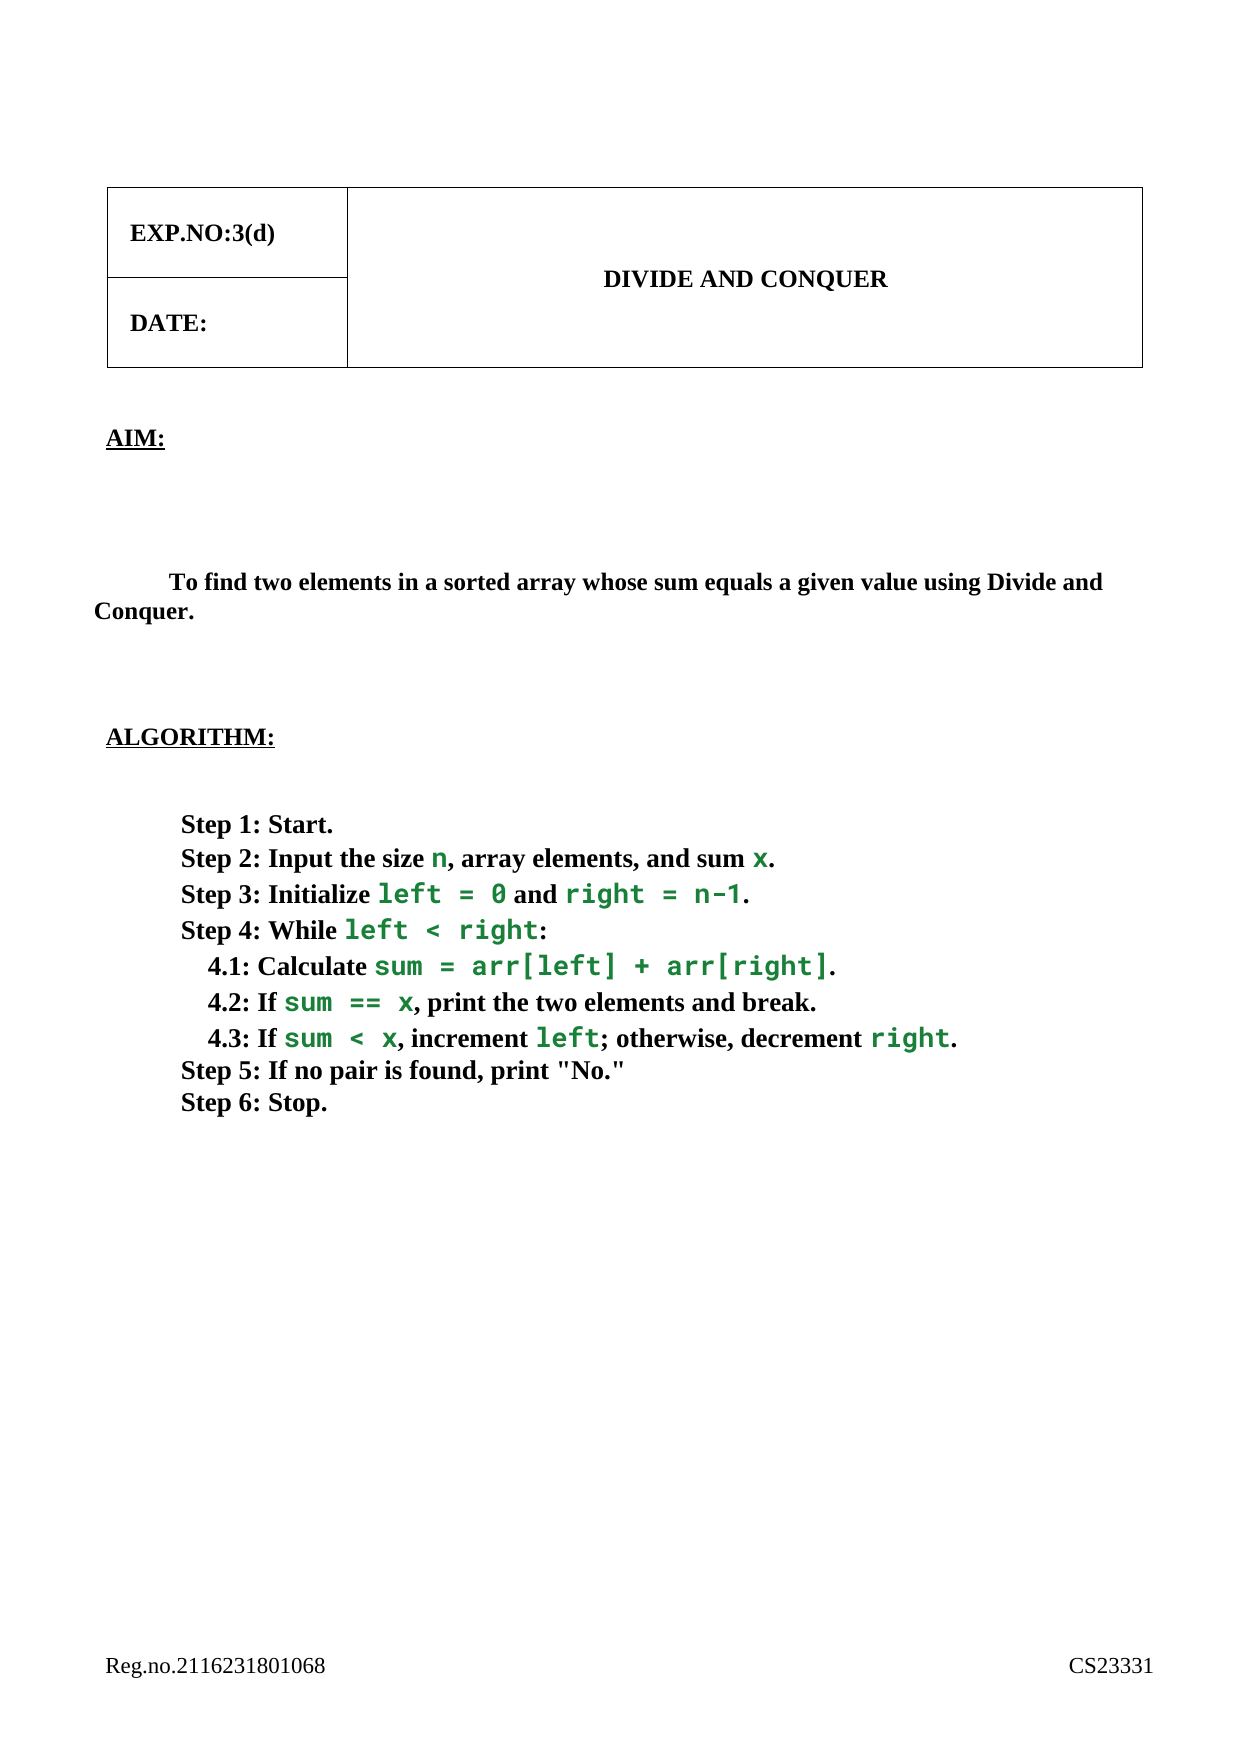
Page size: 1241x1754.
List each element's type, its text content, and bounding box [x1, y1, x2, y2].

table_header EXP.NO:3(d) [108, 188, 347, 277]
table_header DIVIDE AND CONQUER [348, 188, 1142, 367]
text AIM: [106, 423, 1155, 452]
text To find two elements in a sorted array whose sum equals a given value using Divide and Conquer. [94, 567, 1155, 624]
text Step 4: While left < right: [181, 911, 1155, 947]
text 4.3: If sum < x, increment left; otherwise, decrement right. [181, 1019, 1155, 1054]
text Step 1: Start. [181, 808, 1155, 839]
text Step 5: If no pair is found, print "No." [181, 1054, 1155, 1086]
text 4.2: If sum == x, print the two elements and break. [181, 983, 1155, 1018]
text Step 3: Initialize left = 0 and right = n-1. [181, 875, 1155, 911]
text Step 2: Input the size n, array elements, and sum x. [181, 839, 1155, 875]
table_cell DATE: [108, 278, 347, 367]
text Step 6: Stop. [181, 1086, 1155, 1117]
text 4.1: Calculate sum = arr[left] + arr[right]. [181, 947, 1155, 983]
text ALGORITHM: [106, 722, 1155, 750]
